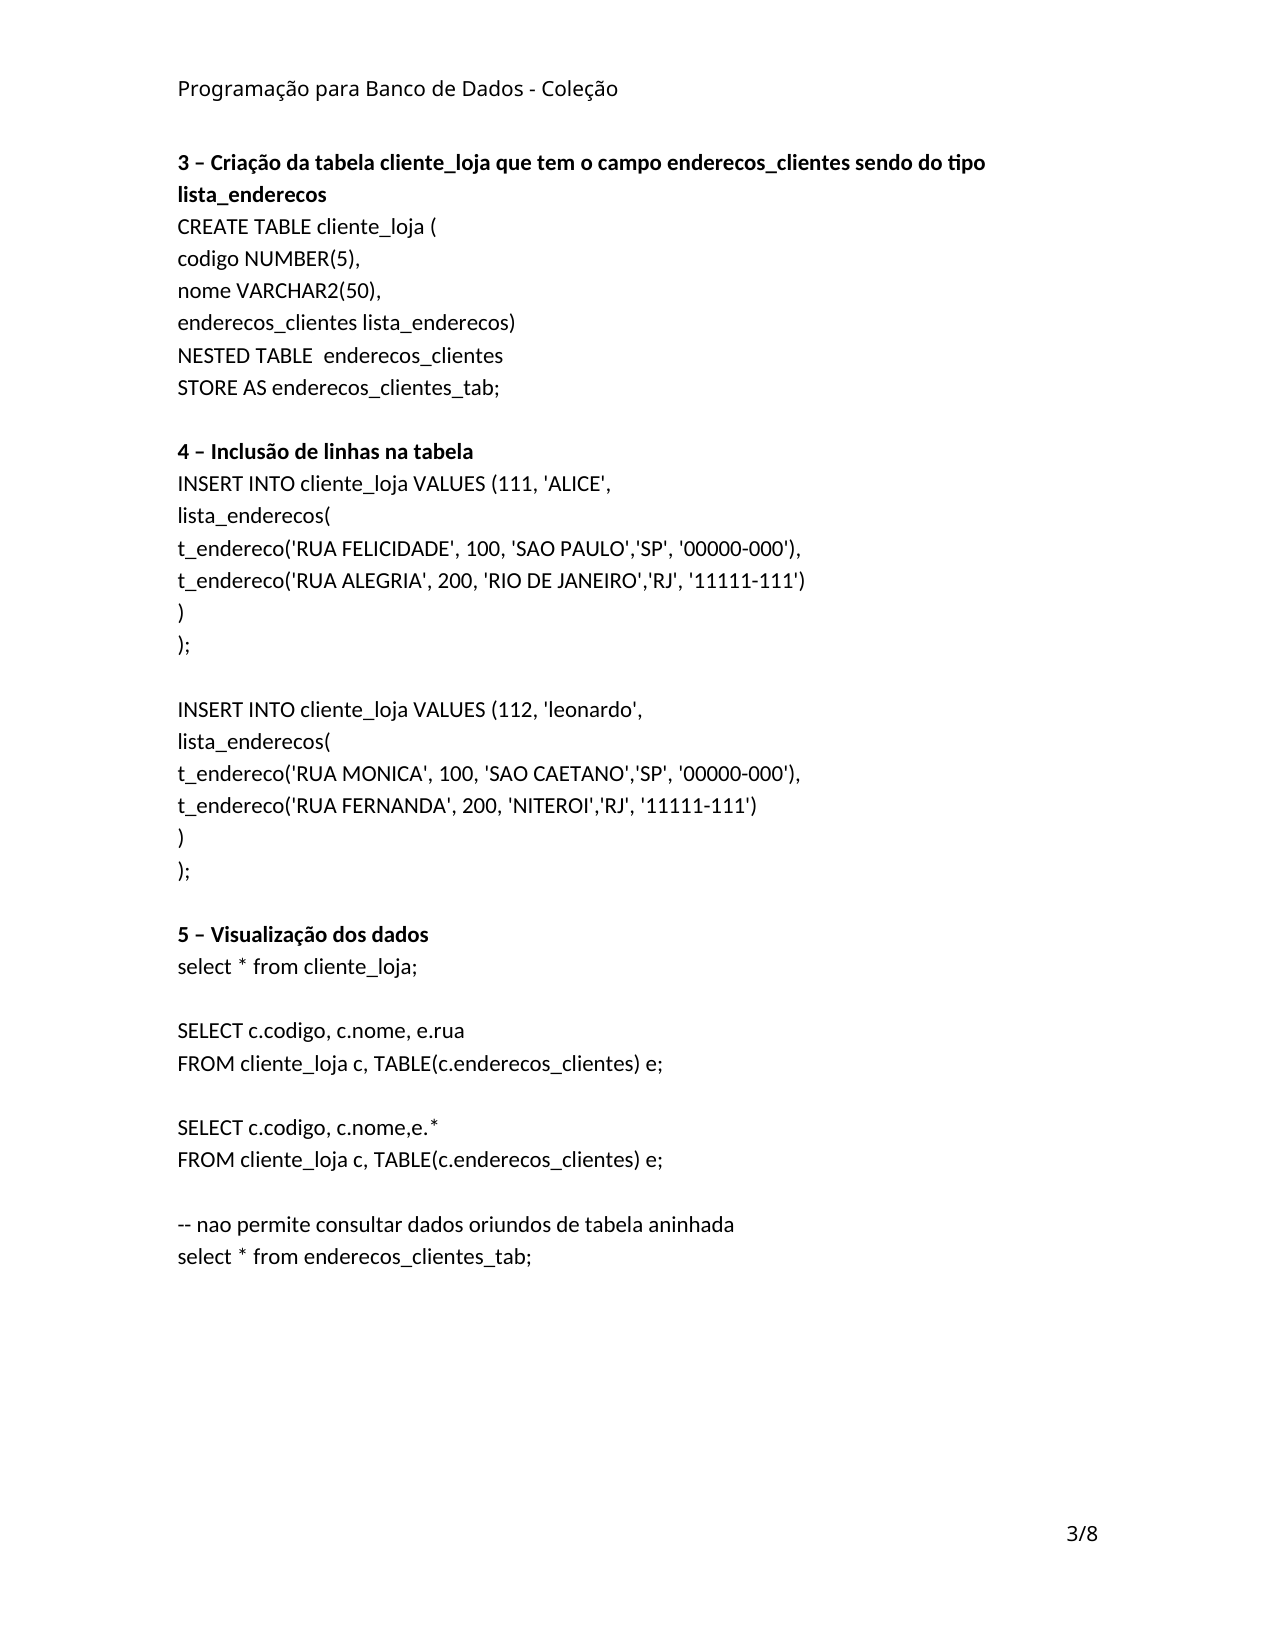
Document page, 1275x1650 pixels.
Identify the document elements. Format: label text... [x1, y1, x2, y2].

text SELECT c.codigo, c.nome, e.rua [177, 1017, 1098, 1045]
text t_endereco('RUA ALEGRIA', 200, 'RIO DE JANEIRO','RJ', '11111-111') [177, 566, 1098, 594]
text lista_enderecos( [177, 502, 1098, 530]
text STORE AS enderecos_clientes_tab; [177, 373, 1098, 401]
text t_endereco('RUA FERNANDA', 200, 'NITEROI','RJ', '11111-111') [177, 791, 1098, 819]
text ) [177, 598, 1098, 626]
text select * from enderecos_clientes_tab; [177, 1242, 1098, 1270]
text select * from cliente_loja; [177, 952, 1098, 980]
text t_endereco('RUA MONICA', 100, 'SAO CAETANO','SP', '00000-000'), [177, 759, 1098, 787]
text 4 – Inclusão de linhas na tabela [177, 437, 1098, 465]
text ); [177, 630, 1098, 658]
text INSERT INTO cliente_loja VALUES (112, 'leonardo', [177, 695, 1098, 723]
text FROM cliente_loja c, TABLE(c.enderecos_clientes) e; [177, 1145, 1098, 1173]
text CREATE TABLE cliente_loja ( [177, 212, 1098, 240]
text lista_enderecos( [177, 727, 1098, 755]
text INSERT INTO cliente_loja VALUES (111, 'ALICE', [177, 469, 1098, 497]
text NESTED TABLE enderecos_clientes [177, 341, 1098, 369]
text ) [177, 823, 1098, 852]
text ); [177, 856, 1098, 884]
text t_endereco('RUA FELICIDADE', 100, 'SAO PAULO','SP', '00000-000'), [177, 534, 1098, 562]
text 3 – Criação da tabela cliente_loja que tem o campo enderecos_clientes sendo do tipo lista_enderecos [177, 148, 1098, 208]
text codigo NUMBER(5), [177, 244, 1098, 272]
text -- nao permite consultar dados oriundos de tabela aninhada [177, 1210, 1098, 1238]
text nome VARCHAR2(50), [177, 276, 1098, 304]
text enderecos_clientes lista_enderecos) [177, 308, 1098, 337]
text FROM cliente_loja c, TABLE(c.enderecos_clientes) e; [177, 1049, 1098, 1077]
text SELECT c.codigo, c.nome,e.* [177, 1113, 1098, 1141]
text 5 – Visualização dos dados [177, 920, 1098, 948]
